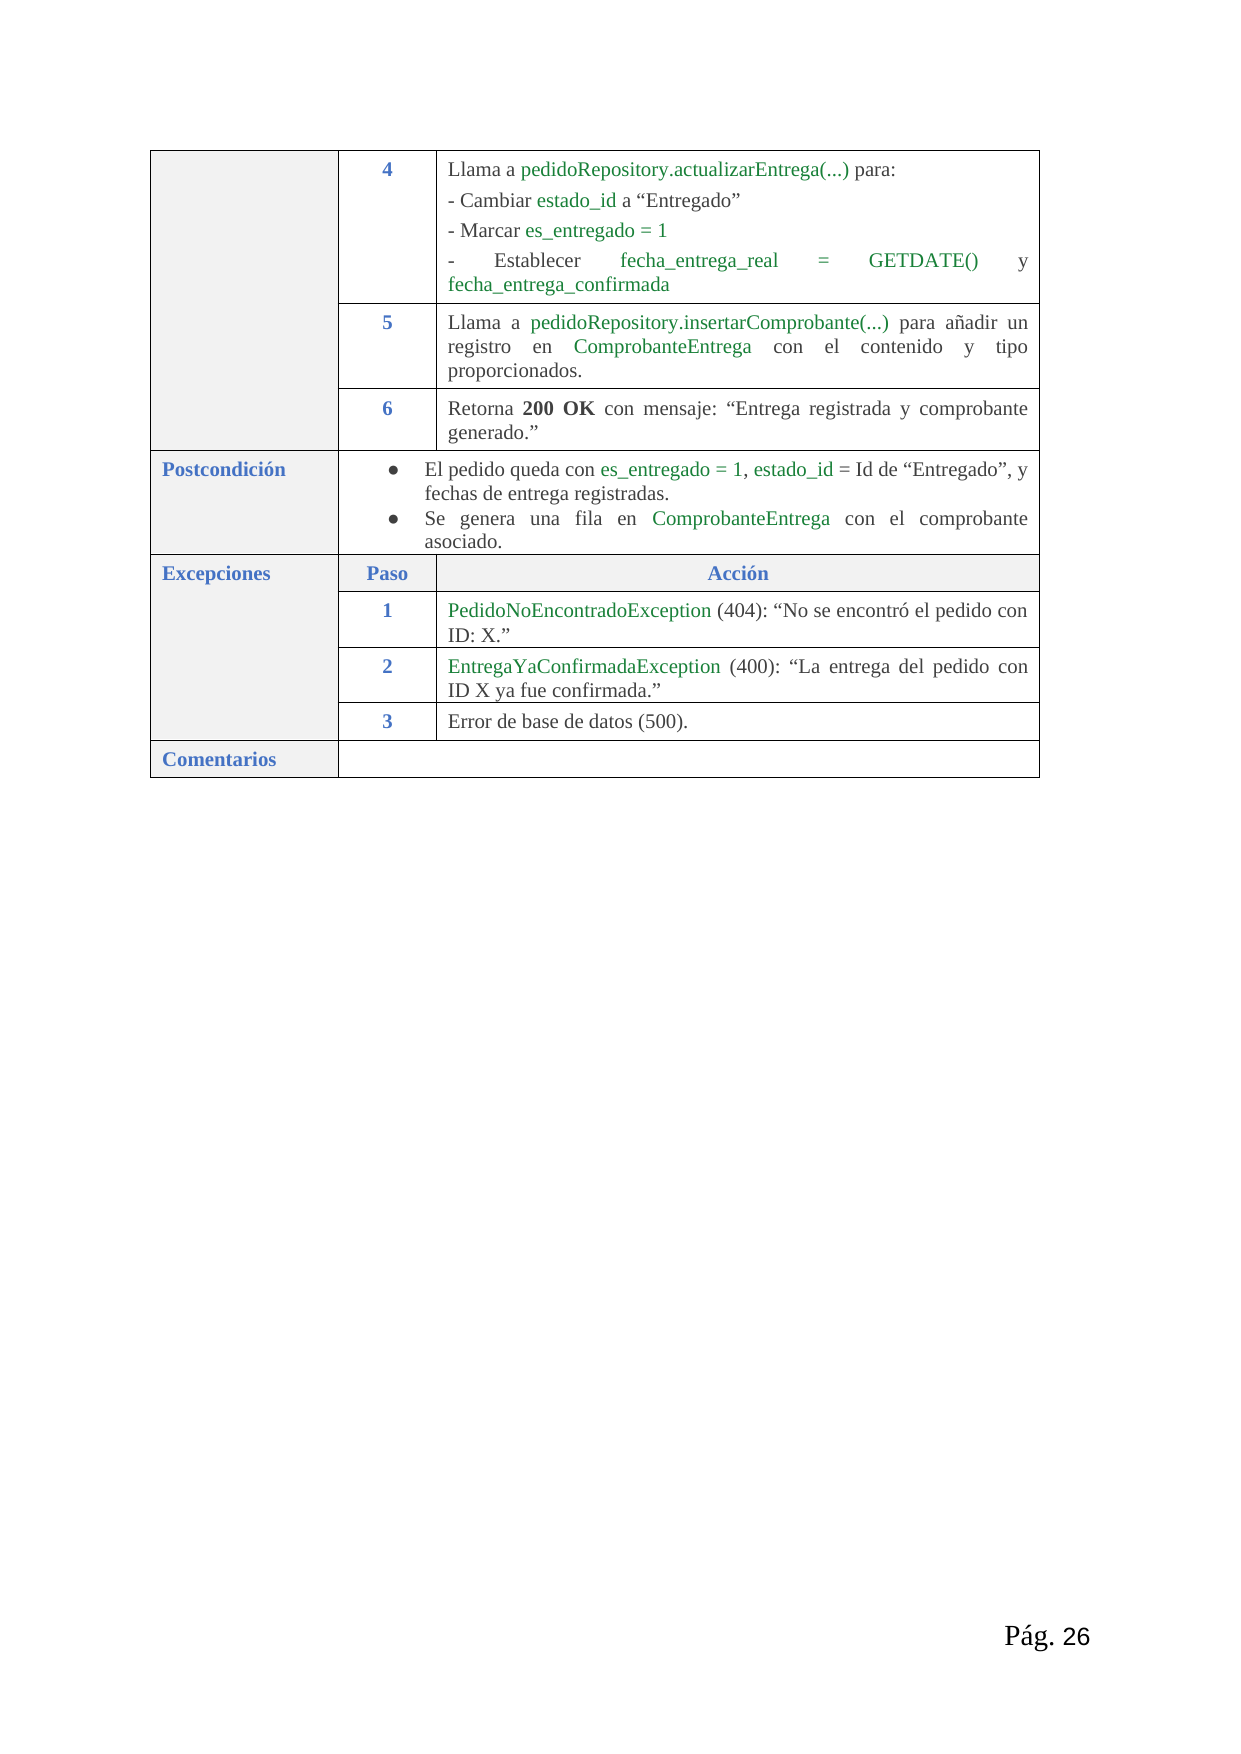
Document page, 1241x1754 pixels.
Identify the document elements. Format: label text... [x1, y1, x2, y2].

table_cell 6 [339, 389, 436, 450]
table_cell 5 [339, 304, 436, 388]
table_cell El pedido queda con es_entregado = 1, estado_id = Id de “Entregado”, y fechas de entrega registradas. Se genera una fila en ComprobanteEntrega con el comprobante asociado. [339, 451, 1039, 553]
table_cell 1 [339, 592, 436, 647]
table_cell 3 [339, 703, 436, 739]
table_cell Retorna 200 OK con mensaje: “Entrega registrada y comprobante generado.” [437, 389, 1039, 450]
table_cell [339, 741, 1039, 777]
table_cell Acción [437, 555, 1039, 591]
table_cell Llama a pedidoRepository.actualizarEntrega(...) para: - Cambiar estado_id a “Entregado” - Marcar es_entregado = 1 - Establecer fecha_entrega_real = GETDATE() y fecha_entrega_confirmada [437, 151, 1039, 303]
table_cell Excepciones [151, 555, 338, 739]
table_cell Paso [339, 555, 436, 591]
table_cell Comentarios [151, 741, 338, 777]
table_cell PedidoNoEncontradoException (404): “No se encontró el pedido con ID: X.” [437, 592, 1039, 647]
table_cell Llama a pedidoRepository.insertarComprobante(...) para añadir un registro en ComprobanteEntrega con el contenido y tipo proporcionados. [437, 304, 1039, 388]
table_cell 2 [339, 648, 436, 702]
table_cell Error de base de datos (500). [437, 703, 1039, 739]
table_cell Postcondición [151, 451, 338, 553]
table_cell 4 [339, 151, 436, 303]
table_cell EntregaYaConfirmadaException (400): “La entrega del pedido con ID X ya fue confirmada.” [437, 648, 1039, 702]
